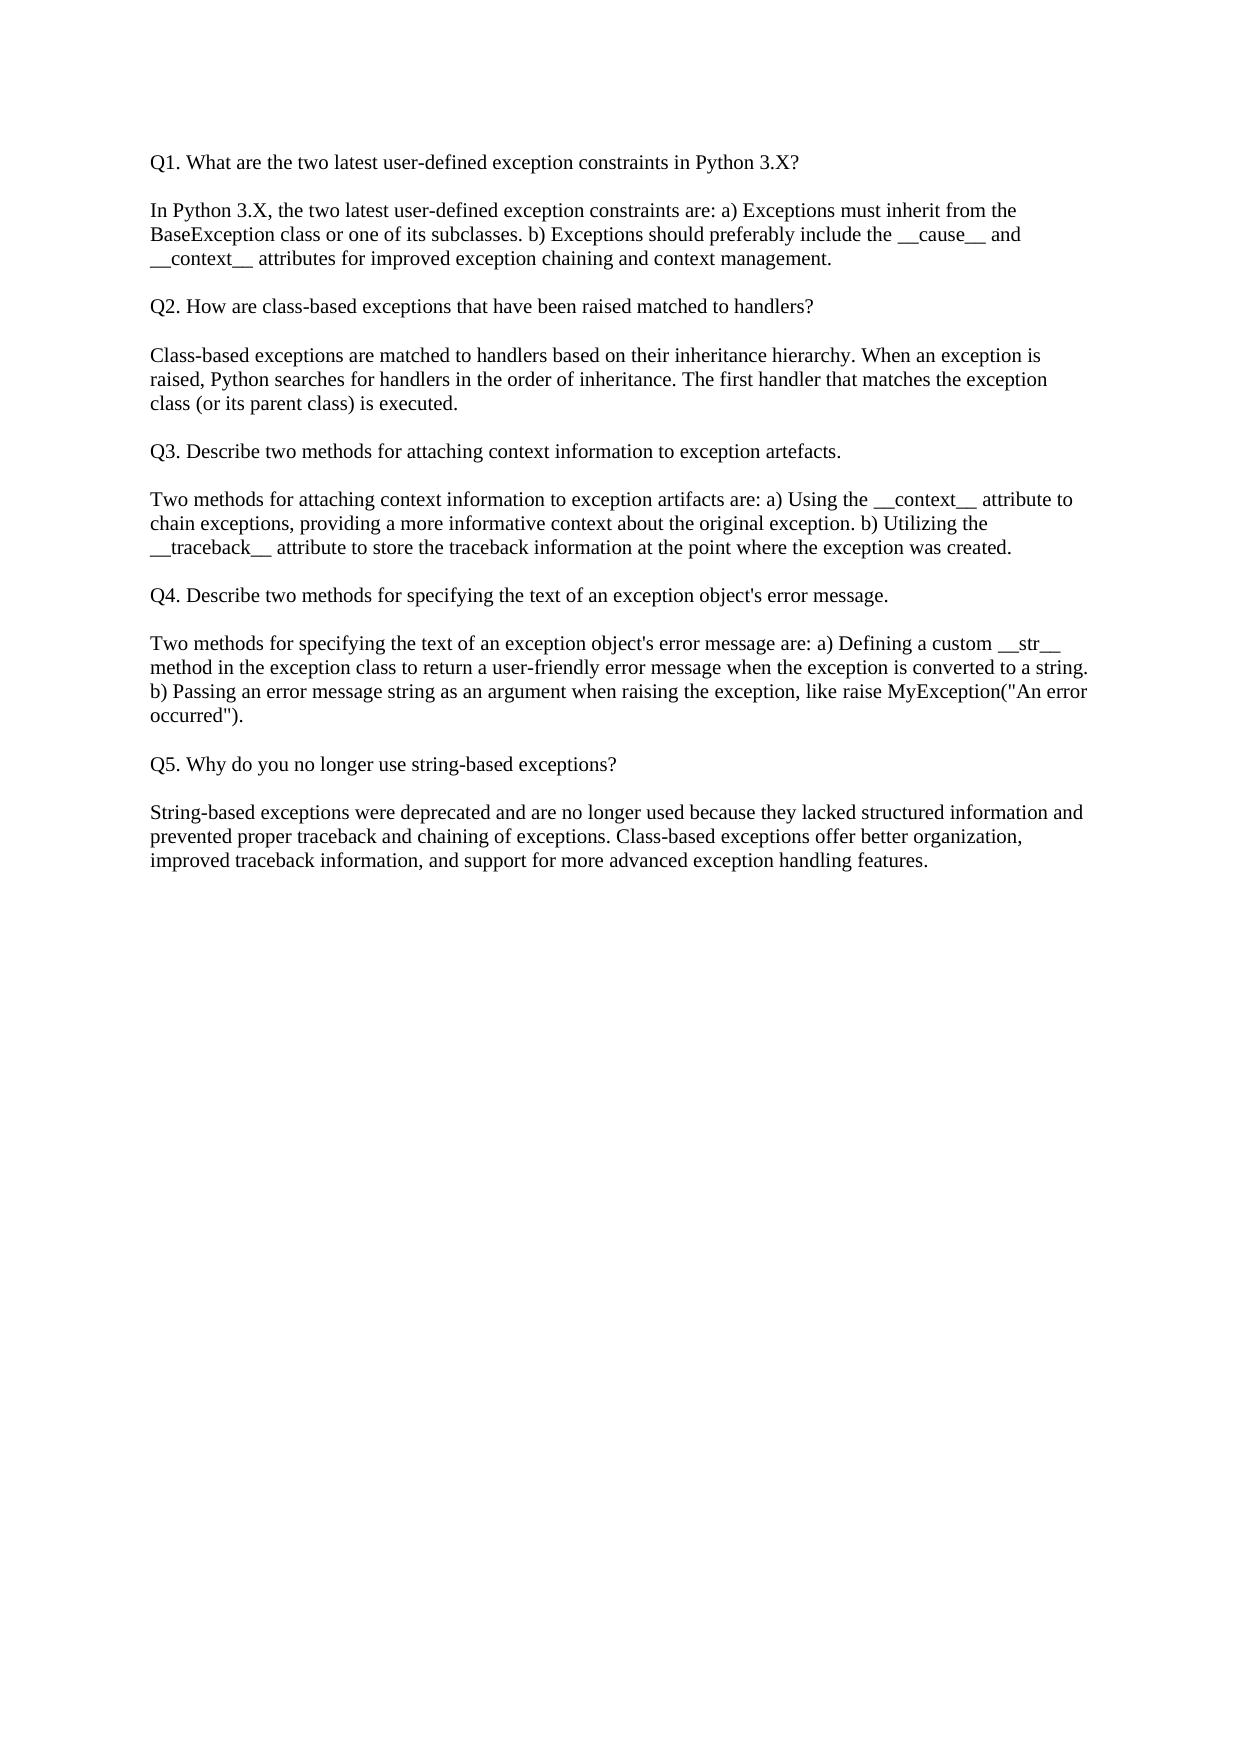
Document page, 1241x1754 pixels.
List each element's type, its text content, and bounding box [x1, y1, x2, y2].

text Q2. How are class-based exceptions that have been raised matched to handlers? [150, 294, 1090, 318]
text Q3. Describe two methods for attaching context information to exception artefacts. [150, 439, 1090, 463]
text Class-based exceptions are matched to handlers based on their inheritance hierarchy. When an exception is raised, Python searches for handlers in the order of inheritance. The first handler that matches the exception class (or its parent class) is executed. [150, 342, 1090, 415]
text Two methods for specifying the text of an exception object's error message are: a) Defining a custom __str__ method in the exception class to return a user-friendly error message when the exception is converted to a string. b) Passing an error message string as an argument when raising the exception, like raise MyException("An error occurred"). [150, 631, 1090, 727]
text String-based exceptions were deprecated and are no longer used because they lacked structured information and prevented proper traceback and chaining of exceptions. Class-based exceptions offer better organization, improved traceback information, and support for more advanced exception handling features. [150, 800, 1090, 872]
text Q1. What are the two latest user-defined exception constraints in Python 3.X? [150, 150, 1090, 174]
text Q5. Why do you no longer use string-based exceptions? [150, 752, 1090, 776]
text Q4. Describe two methods for specifying the text of an exception object's error message. [150, 583, 1090, 607]
text In Python 3.X, the two latest user-defined exception constraints are: a) Exceptions must inherit from the BaseException class or one of its subclasses. b) Exceptions should preferably include the __cause__ and __context__ attributes for improved exception chaining and context management. [150, 198, 1090, 270]
text Two methods for attaching context information to exception artifacts are: a) Using the __context__ attribute to chain exceptions, providing a more informative context about the original exception. b) Utilizing the __traceback__ attribute to store the traceback information at the point where the exception was created. [150, 487, 1090, 559]
